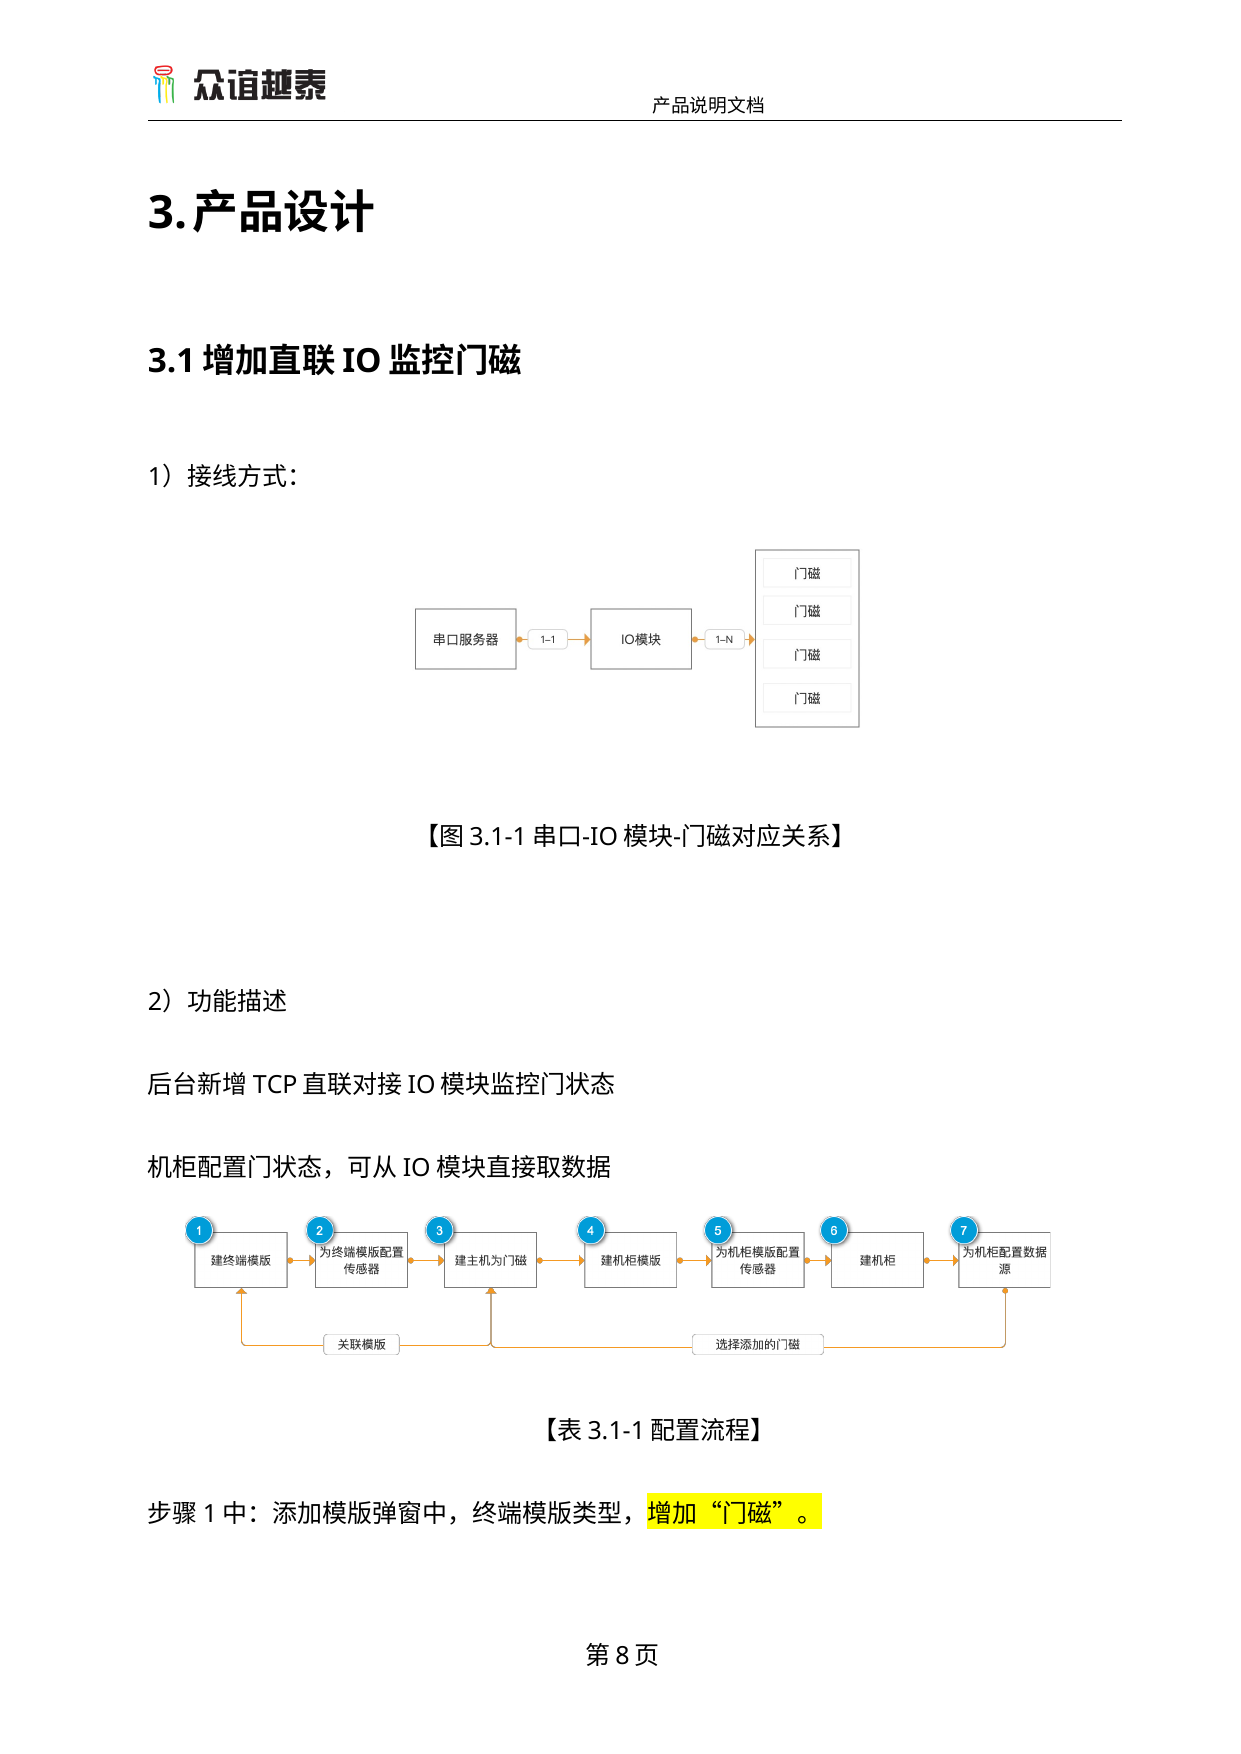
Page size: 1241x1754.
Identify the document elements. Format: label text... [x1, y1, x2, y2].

picture [185, 1216, 197, 1228]
subtitle 3.1增加直联IO监控门磁 [148, 326, 1122, 391]
text 步骤1中：添加模版弹窗中，终端模版类型，增加“门磁”。 [148, 1479, 1122, 1544]
list 【表3.1-1配置流程】 [185, 1396, 1122, 1461]
picture [185, 1216, 1051, 1355]
picture [371, 525, 899, 767]
text 1）接线方式： [148, 442, 1122, 507]
text 后台新增TCP直联对接IO模块监控门状态 [148, 1050, 1122, 1115]
text 机柜配置门状态，可从IO模块直接取数据 [148, 1133, 1122, 1198]
picture [147, 59, 345, 112]
text 【图3.1-1串口-IO模块-门磁对应关系】 [148, 802, 1122, 867]
text 2）功能描述 [148, 967, 1122, 1032]
subtitle 产品设计 [148, 160, 1122, 258]
